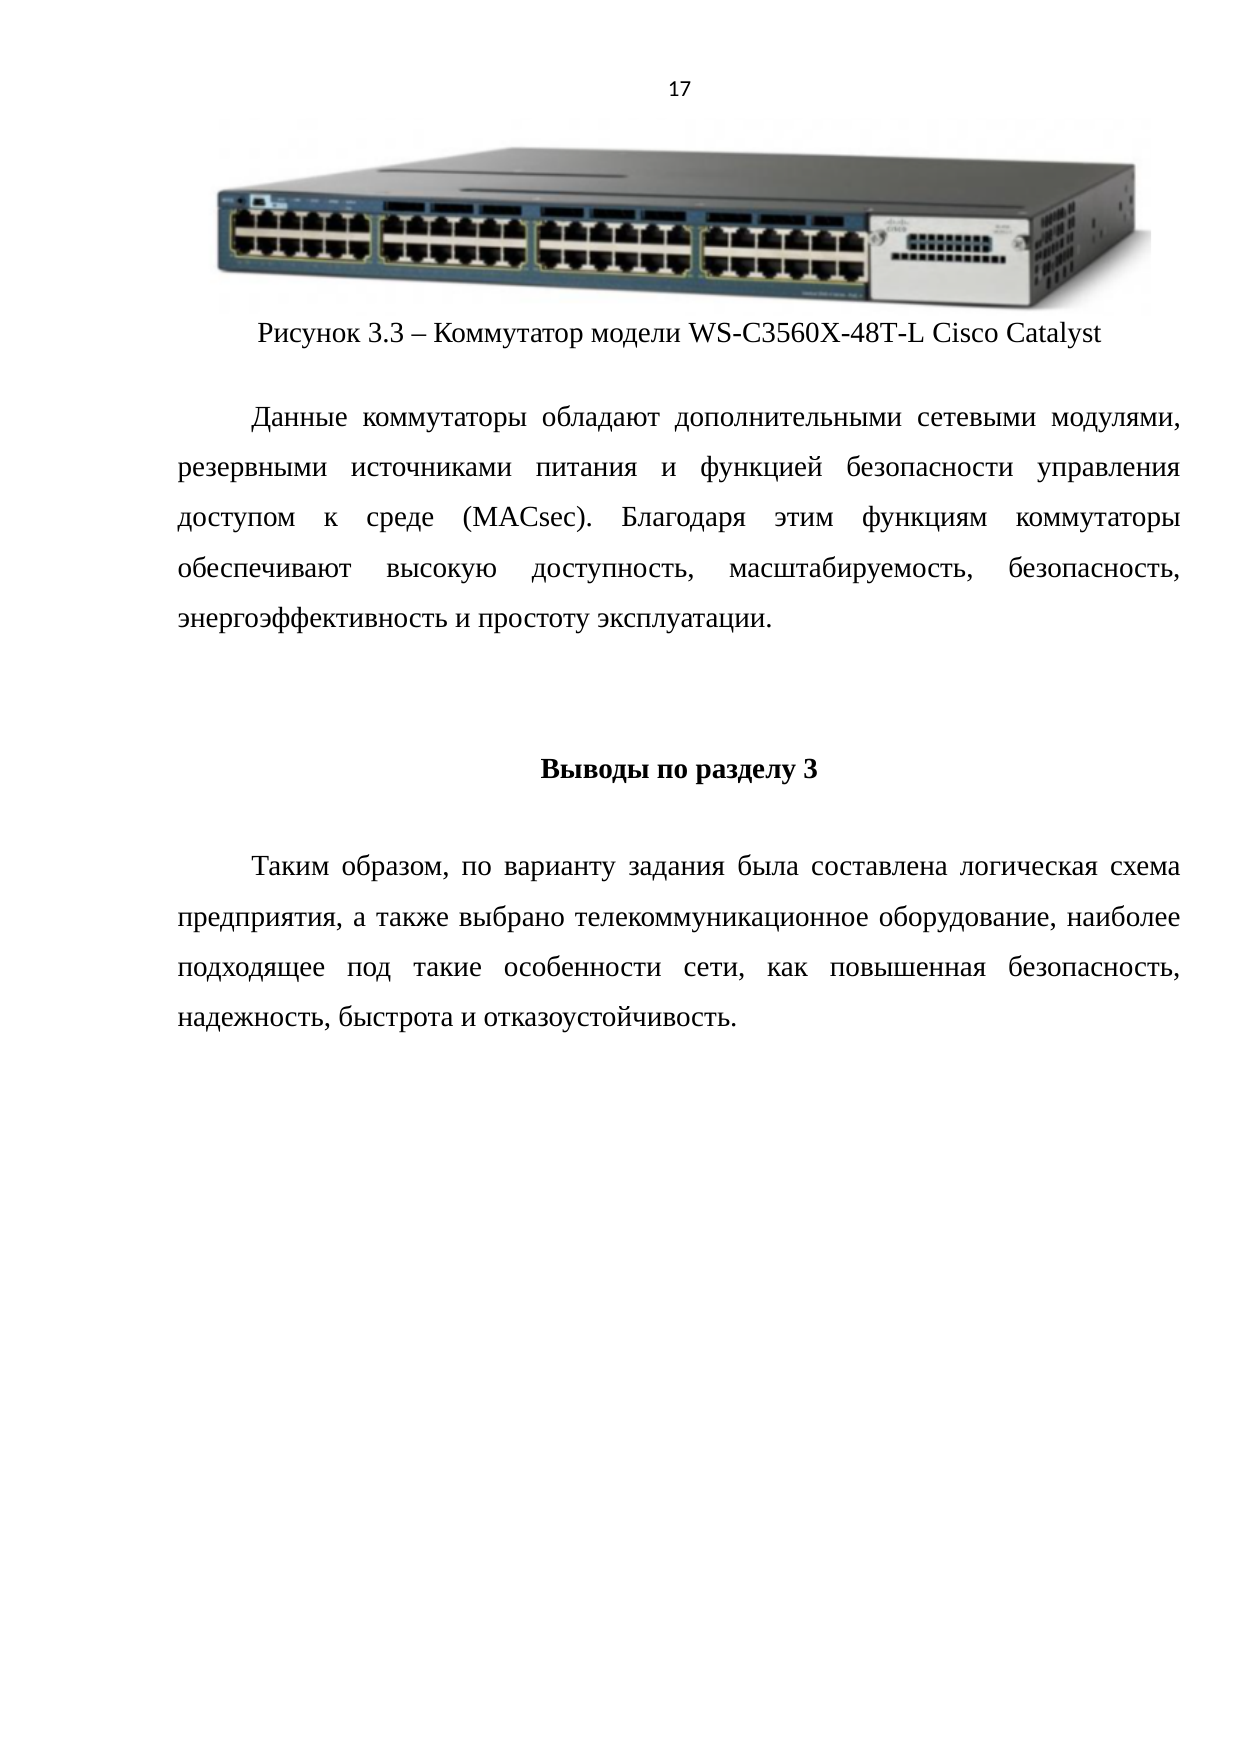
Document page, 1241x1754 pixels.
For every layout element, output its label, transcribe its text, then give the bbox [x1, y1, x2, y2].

text Таким образом, по варианту задания была составлена логическая схема предприятия, а также выбрано телекоммуникационное оборудование, наиболее подходящее под такие особенности сети, как повышенная безопасность, надежность, быстрота и отказоустойчивость. [177, 848, 1181, 1033]
subtitle Выводы по разделу 3 [177, 751, 1181, 785]
text Рисунок 3.3 – Коммутатор модели WS-C3560X-48T-L Cisco Catalyst [177, 315, 1181, 349]
text Данные коммутаторы обладают дополнительными сетевыми модулями, резервными источниками питания и функцией безопасности управления доступом к среде (MACsec). Благодаря этим функциям коммутаторы обеспечивают высокую доступность, масштабируемость, безопасность, энергоэффективность и простоту эксплуатации. [177, 399, 1181, 634]
picture [207, 118, 1152, 316]
